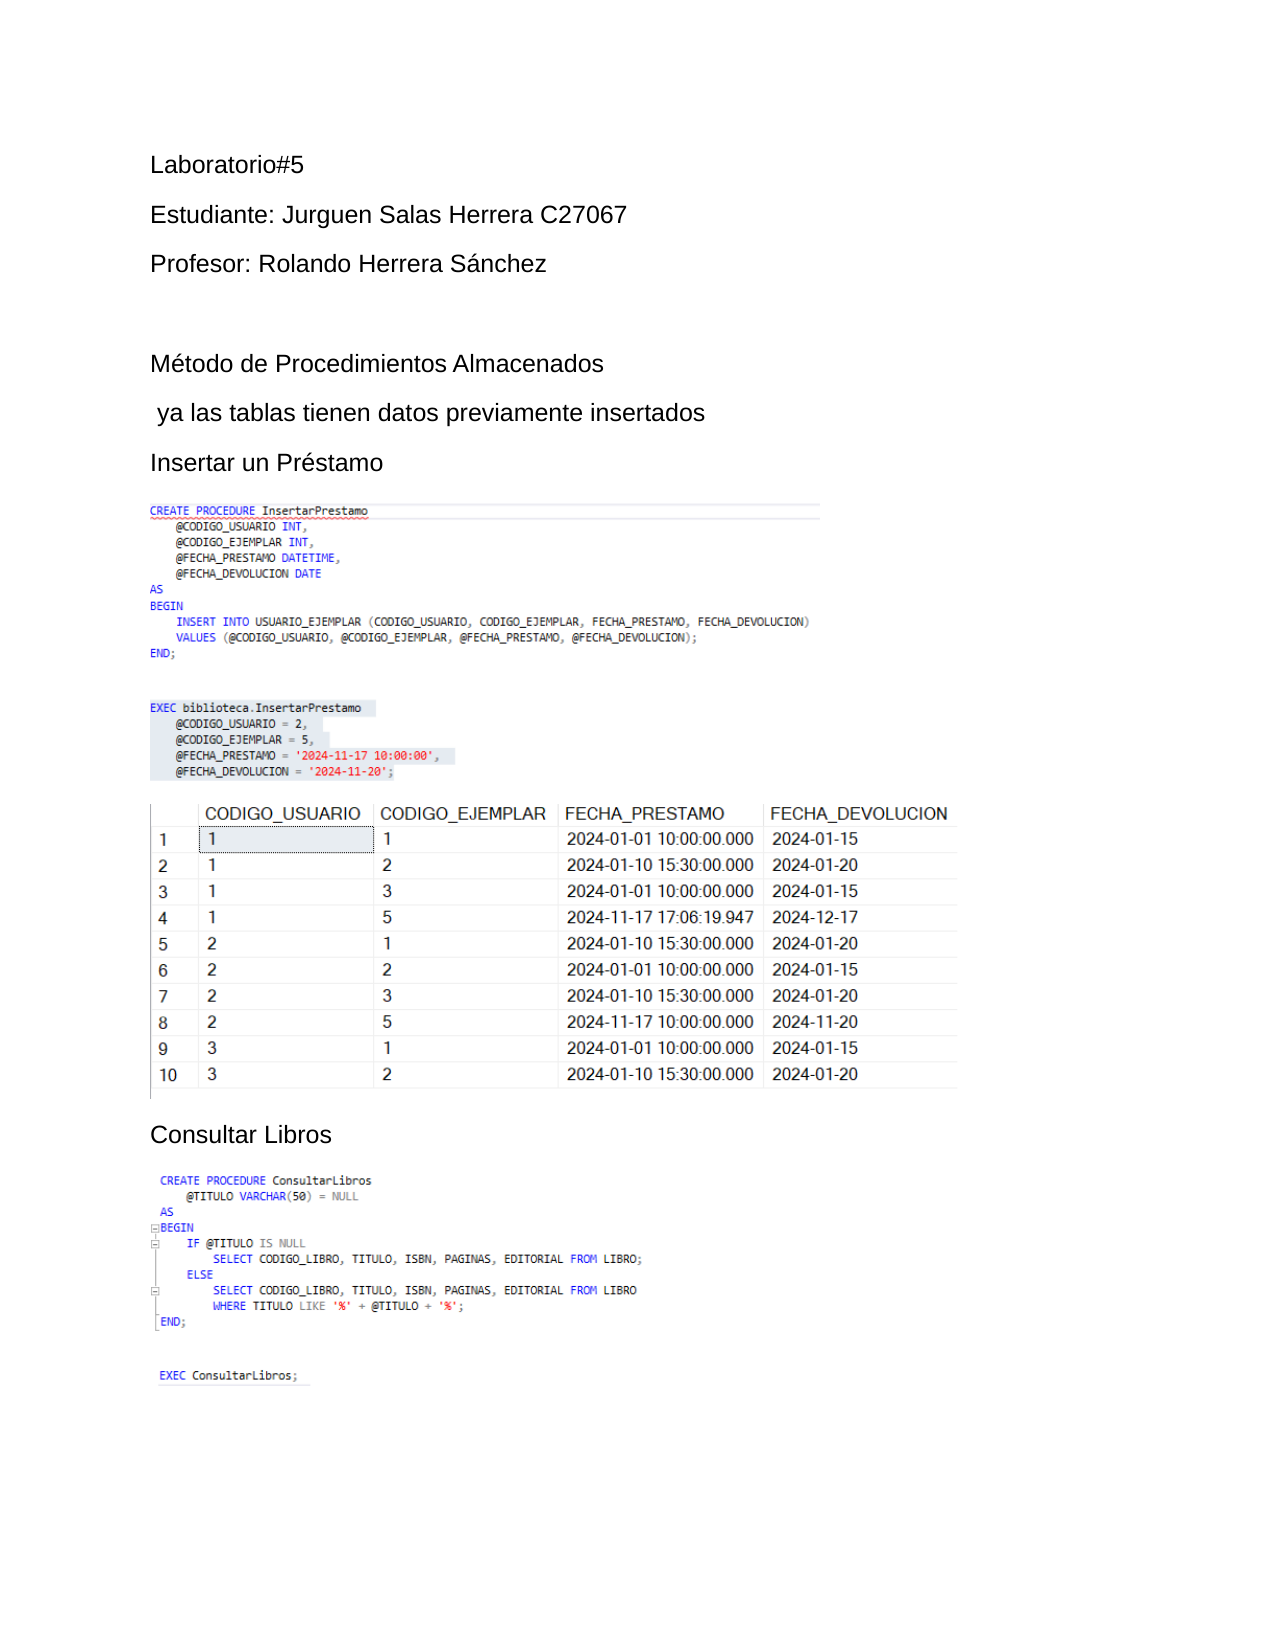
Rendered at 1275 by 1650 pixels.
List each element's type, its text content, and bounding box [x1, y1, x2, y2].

picture [150, 497, 820, 674]
text Profesor: Rolando Herrera Sánchez [150, 249, 1125, 278]
text Laboratorio#5 [150, 150, 1125, 179]
text ya las tablas tienen datos previamente insertados [150, 398, 1125, 427]
picture [150, 694, 473, 784]
text Consultar Libros [150, 1120, 1125, 1148]
text Insertar un Préstamo [150, 448, 1125, 477]
picture [150, 1169, 675, 1333]
picture [150, 804, 958, 1099]
picture [150, 1353, 311, 1386]
text Método de Procedimientos Almacenados [150, 349, 1125, 377]
text Estudiante: Jurguen Salas Herrera C27067 [150, 200, 1125, 228]
